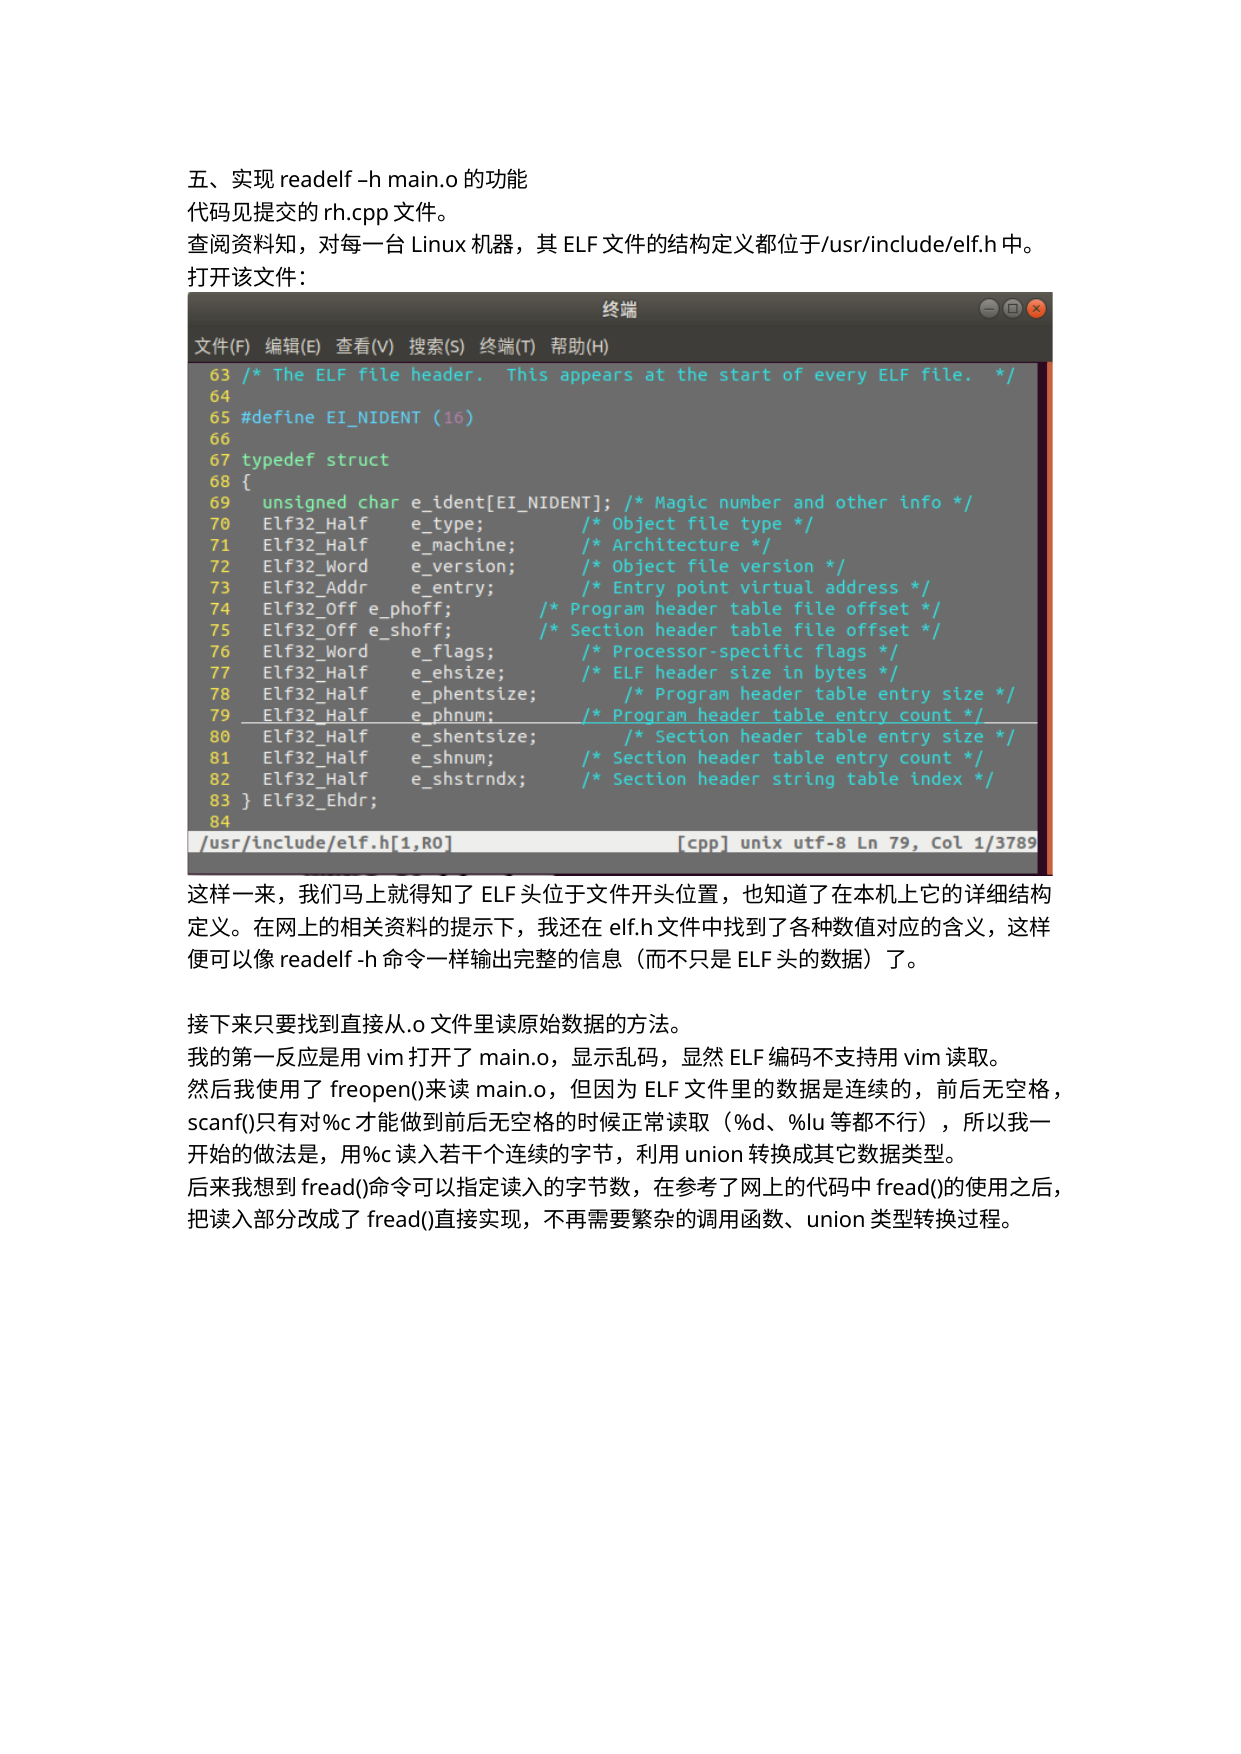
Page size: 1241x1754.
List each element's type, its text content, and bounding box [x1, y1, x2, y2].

text 五、实现readelf –h main.o的功能 [187, 162, 1053, 194]
picture [187, 292, 1053, 876]
text 接下来只要找到直接从.o文件里读原始数据的方法。 [187, 1007, 1053, 1039]
text 查阅资料知，对每一台Linux机器，其ELF文件的结构定义都位于/usr/include/elf.h中。 [187, 227, 1053, 259]
text 这样一来，我们马上就得知了ELF头位于文件开头位置，也知道了在本机上它的详细结构定义。在网上的相关资料的提示下，我还在elf.h文件中找到了各种数值对应的含义，这样便可以像readelf -h命令一样输出完整的信息（而不只是ELF头的数据）了。 [187, 876, 1053, 974]
text 后来我想到fread()命令可以指定读入的字节数，在参考了网上的代码中fread()的使用之后，把读入部分改成了fread()直接实现，不再需要繁杂的调用函数、union类型转换过程。 [187, 1169, 1053, 1234]
text 然后我使用了freopen()来读main.o，但因为ELF文件里的数据是连续的，前后无空格，scanf()只有对%c才能做到前后无空格的时候正常读取（%d、%lu等都不行），所以我一开始的做法是，用%c读入若干个连续的字节，利用union转换成其它数据类型。 [187, 1072, 1053, 1169]
text 我的第一反应是用vim打开了main.o，显示乱码，显然ELF编码不支持用vim读取。 [187, 1039, 1053, 1072]
text 代码见提交的rh.cpp文件。 [187, 194, 1053, 227]
text 打开该文件： [187, 259, 1053, 292]
